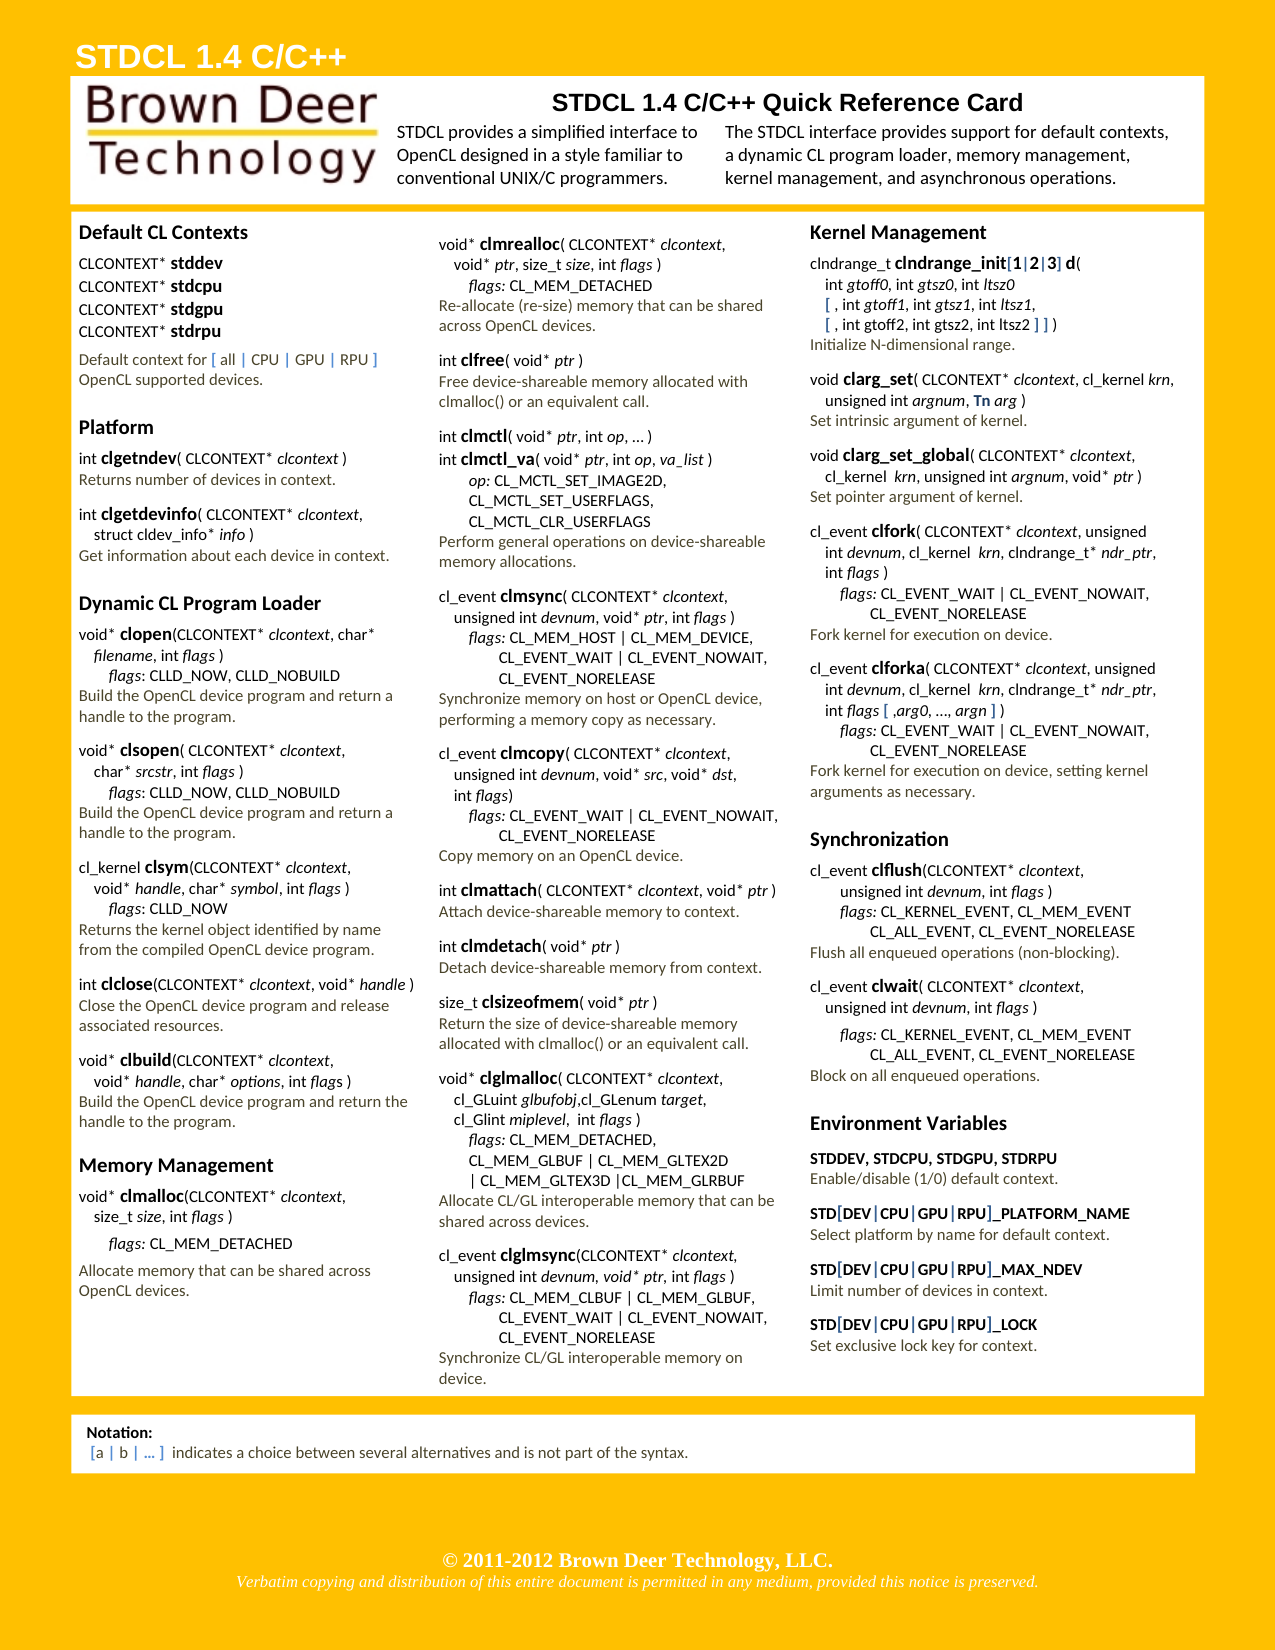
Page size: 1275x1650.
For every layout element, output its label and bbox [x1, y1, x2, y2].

picture [85, 83, 380, 186]
